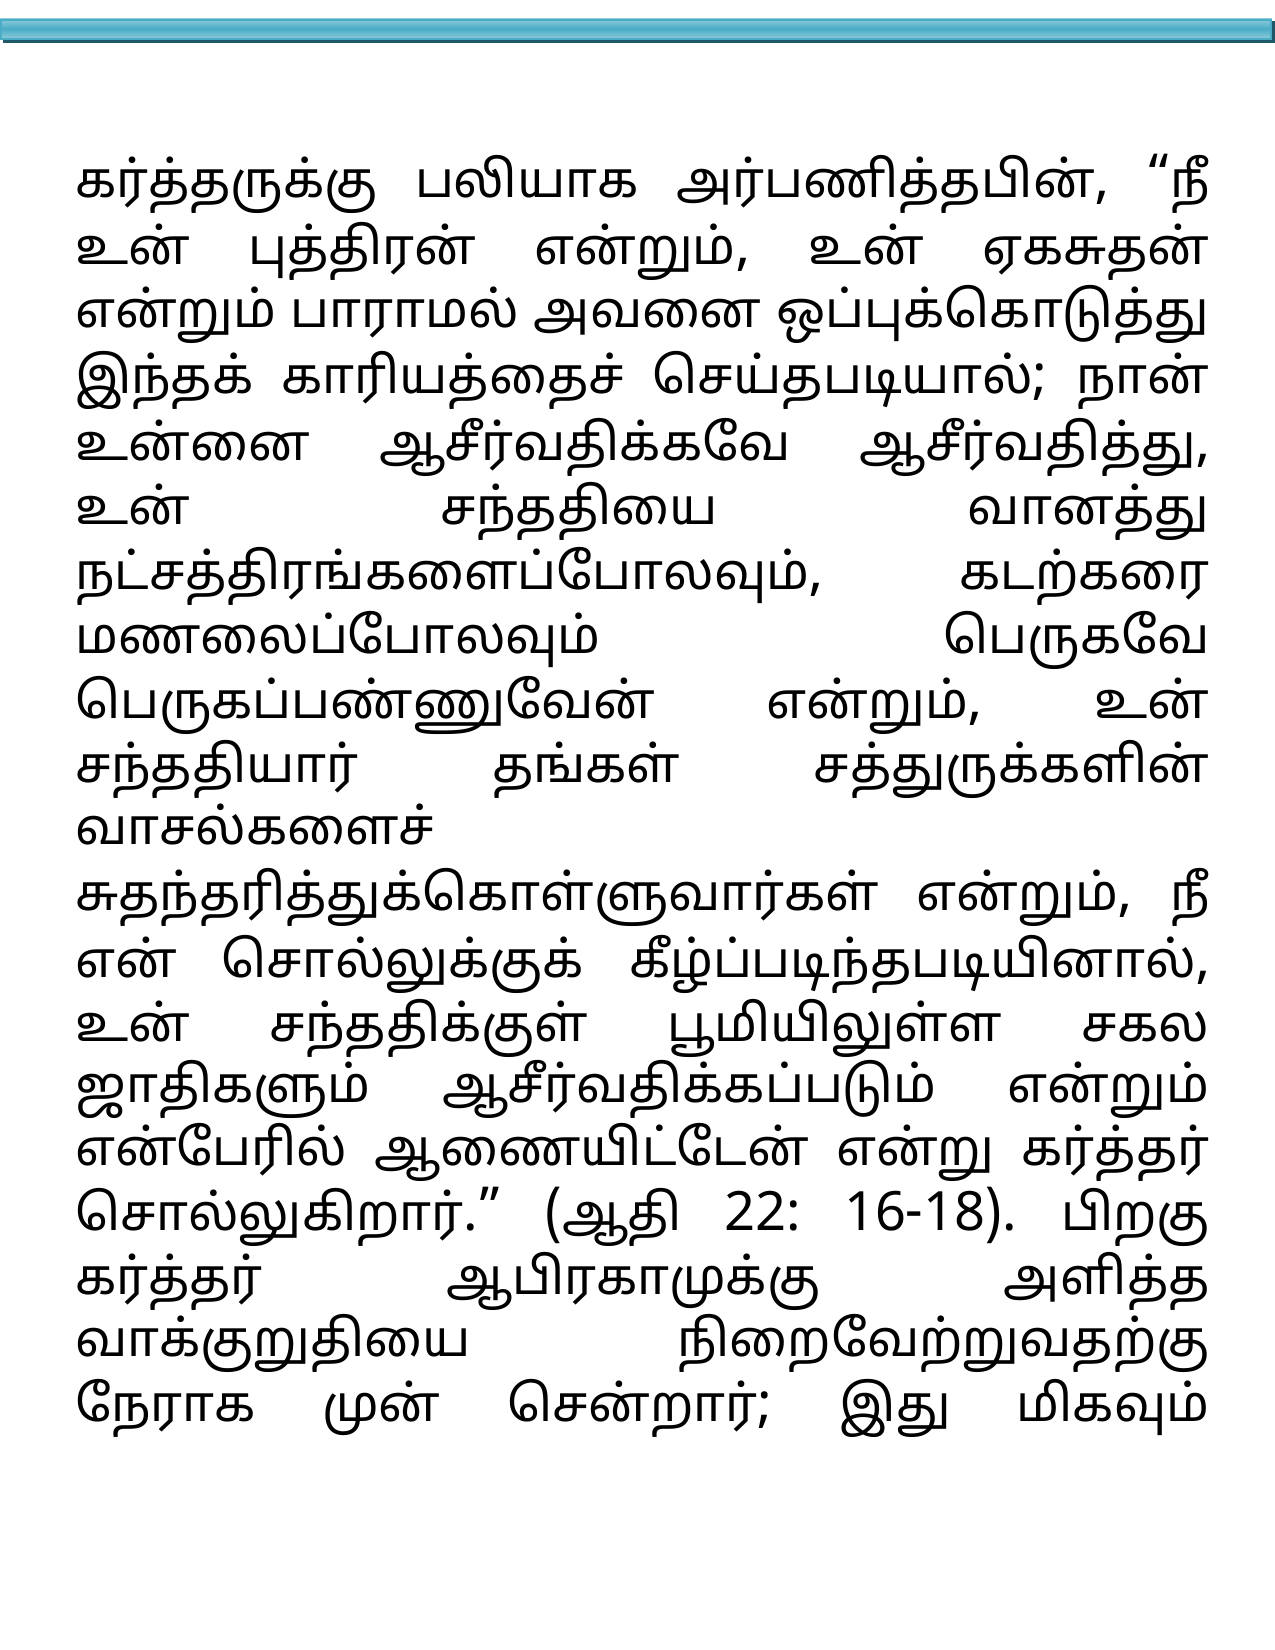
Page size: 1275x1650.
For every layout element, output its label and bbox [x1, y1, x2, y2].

text [75, 150, 1209, 1442]
